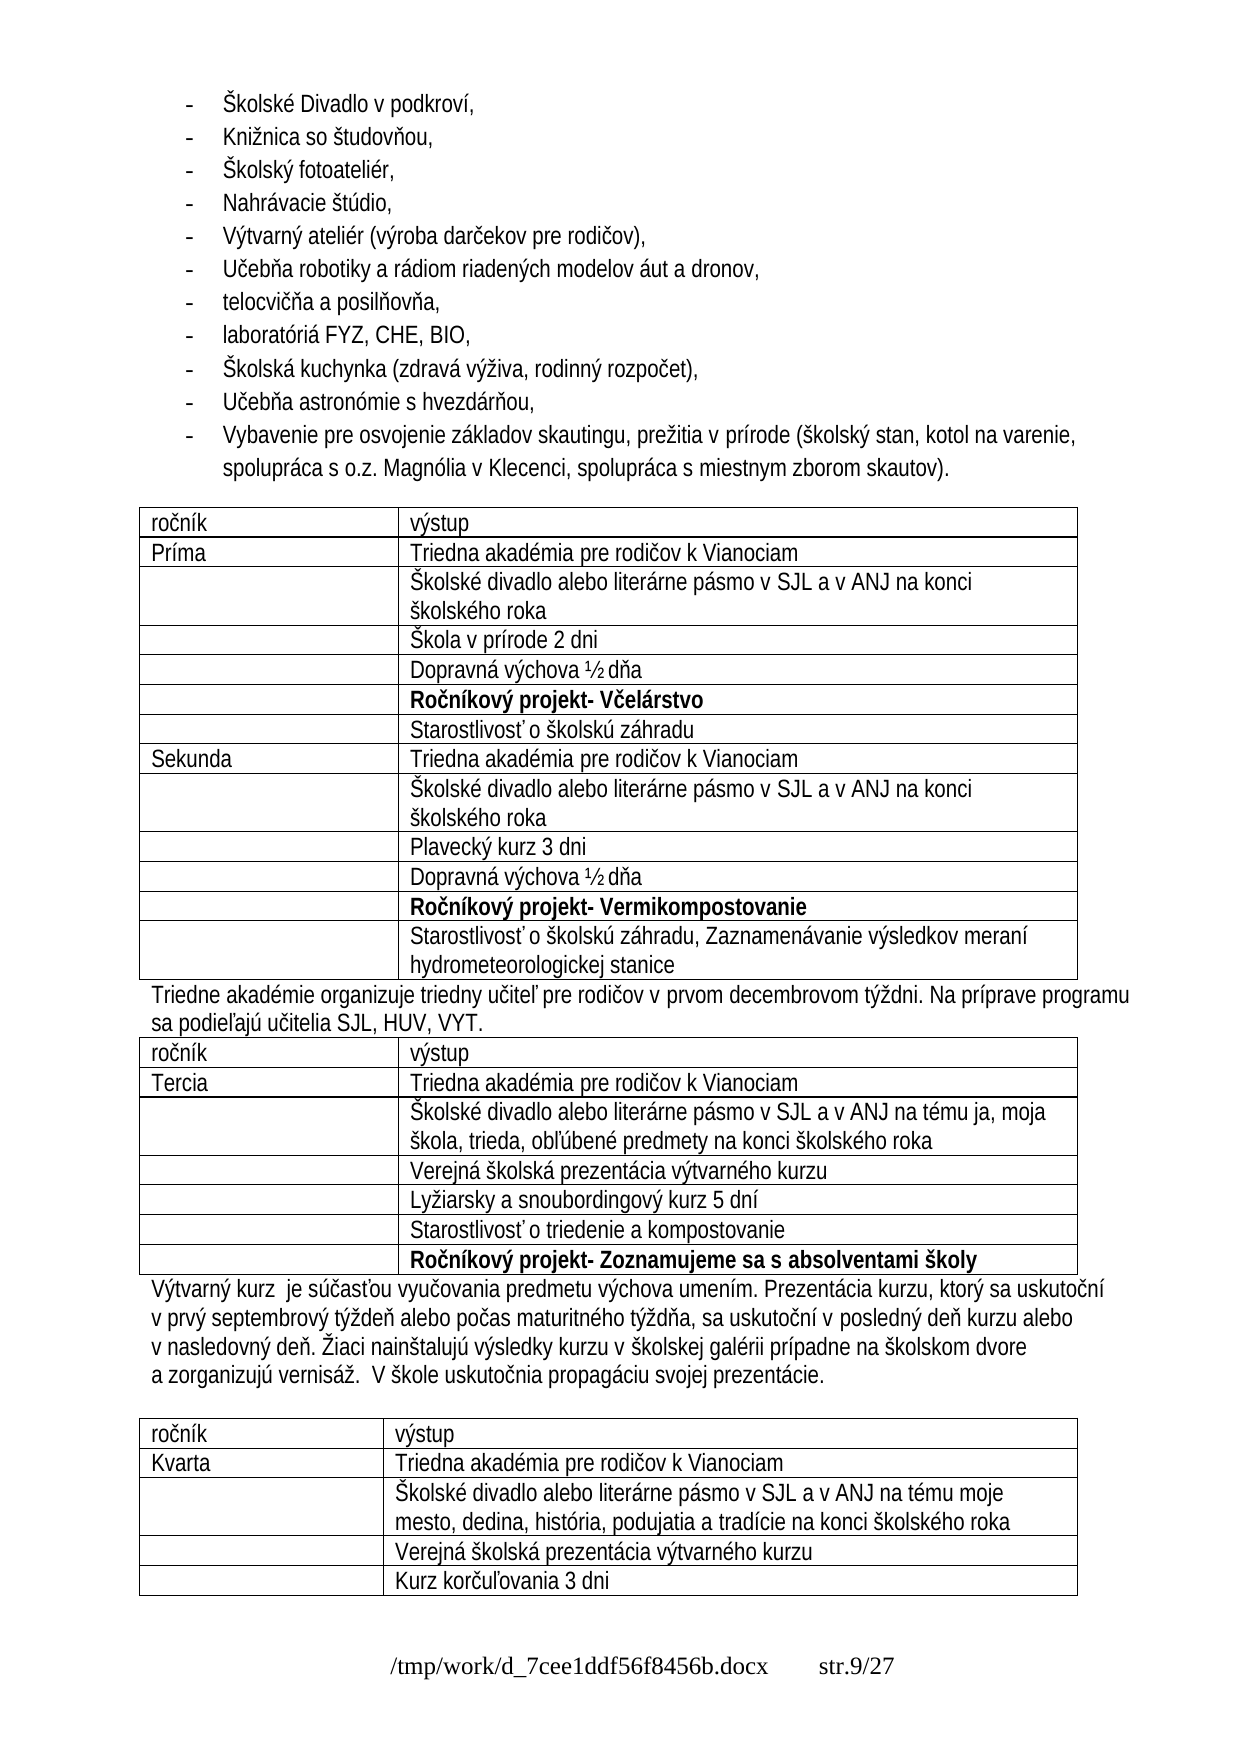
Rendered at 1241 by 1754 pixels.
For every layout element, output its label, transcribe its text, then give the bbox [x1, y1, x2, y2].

list Nahrávacie štúdio, [185, 188, 1137, 217]
table_cell [140, 832, 398, 861]
table_cell Triedna akadémia pre rodičov k Vianociam [384, 1449, 1077, 1477]
table_cell [140, 774, 398, 831]
table_cell Triedna akadémia pre rodičov k Vianociam [399, 744, 1077, 773]
list laboratóriá FYZ, CHE, BIO, [185, 321, 1137, 349]
table_cell Škola v prírode 2 dni [399, 626, 1077, 654]
table_cell Školské divadlo alebo literárne pásmo v SJL a v ANJ na tému moje mesto, dedina, história, podujatia a tradície na konci školského roka [384, 1478, 1077, 1535]
table_cell [140, 1536, 383, 1565]
table_cell [140, 1156, 398, 1184]
table_cell Dopravná výchova ½ dňa [399, 862, 1077, 891]
table_header ročník [140, 1038, 398, 1067]
table_header ročník [140, 508, 398, 536]
table_cell Ročníkový projekt- Včelárstvo [399, 685, 1077, 713]
table_cell [140, 862, 398, 891]
table_cell Ročníkový projekt- Vermikompostovanie [399, 892, 1077, 920]
list Školské Divadlo v podkroví, [185, 89, 1137, 117]
table_cell Triedna akadémia pre rodičov k Vianociam [399, 1068, 1077, 1096]
table_cell Verejná školská prezentácia výtvarného kurzu [384, 1536, 1077, 1565]
table_cell [140, 715, 398, 743]
list telocvičňa a posilňovňa, [185, 287, 1137, 316]
list Učebňa robotiky a rádiom riadených modelov áut a dronov, [185, 254, 1137, 283]
table_header výstup [399, 508, 1077, 536]
table_cell [140, 892, 398, 920]
table_cell [140, 1215, 398, 1244]
table_cell [140, 1185, 398, 1214]
table_cell [140, 655, 398, 684]
table_cell Školské divadlo alebo literárne pásmo v SJL a v ANJ na tému ja, moja škola, trieda, obľúbené predmety na konci školského roka [399, 1098, 1077, 1155]
table_cell Kvarta [140, 1449, 383, 1477]
table_cell [140, 1478, 383, 1535]
table_cell Kurz korčuľovania 3 dni [384, 1566, 1077, 1595]
table_cell Školské divadlo alebo literárne pásmo v SJL a v ANJ na konci školského roka [399, 567, 1077, 624]
table_cell Verejná školská prezentácia výtvarného kurzu [399, 1156, 1077, 1184]
text Triedne akadémie organizuje triedny učiteľ pre rodičov v prvom decembrovom týždni. Na príprave programu sa podieľajú učitelia SJL, HUV, VYT. [151, 980, 1137, 1037]
table_cell [140, 685, 398, 713]
table_cell [140, 921, 398, 979]
table_header výstup [384, 1419, 1077, 1447]
table_cell Dopravná výchova ½ dňa [399, 655, 1077, 684]
table_cell Triedna akadémia pre rodičov k Vianociam [399, 538, 1077, 566]
table_cell [140, 1098, 398, 1155]
list Školská kuchynka (zdravá výživa, rodinný rozpočet), [185, 354, 1137, 382]
table_cell Sekunda [140, 744, 398, 773]
table_cell [140, 1245, 398, 1273]
table_cell [140, 626, 398, 654]
list Učebňa astronómie s hvezdárňou, [185, 387, 1137, 416]
table_cell Starostlivosť o triedenie a kompostovanie [399, 1215, 1077, 1244]
table_cell Ročníkový projekt- Zoznamujeme sa s absolventami školy [399, 1245, 1077, 1273]
table_cell Lyžiarsky a snoubordingový kurz 5 dní [399, 1185, 1077, 1214]
table_cell Školské divadlo alebo literárne pásmo v SJL a v ANJ na konci školského roka [399, 774, 1077, 831]
table_cell Tercia [140, 1068, 398, 1096]
table_cell Plavecký kurz 3 dni [399, 832, 1077, 861]
list Školský fotoateliér, [185, 155, 1137, 184]
table_cell Starostlivosť o školskú záhradu, Zaznamenávanie výsledkov meraní hydrometeorologickej stanice [399, 921, 1077, 979]
table_cell [140, 1566, 383, 1595]
table_header výstup [399, 1038, 1077, 1067]
list Knižnica so študovňou, [185, 122, 1137, 151]
list Výtvarný ateliér (výroba darčekov pre rodičov), [185, 221, 1137, 250]
table_cell [140, 567, 398, 624]
table_cell Starostlivosť o školskú záhradu [399, 715, 1077, 743]
list Vybavenie pre osvojenie základov skautingu, prežitia v prírode (školský stan, kotol na varenie, spolupráca s o.z. Magnólia v Klecenci, spolupráca s miestnym zborom skautov). [185, 420, 1137, 482]
table_cell Príma [140, 538, 398, 566]
table_header ročník [140, 1419, 383, 1447]
